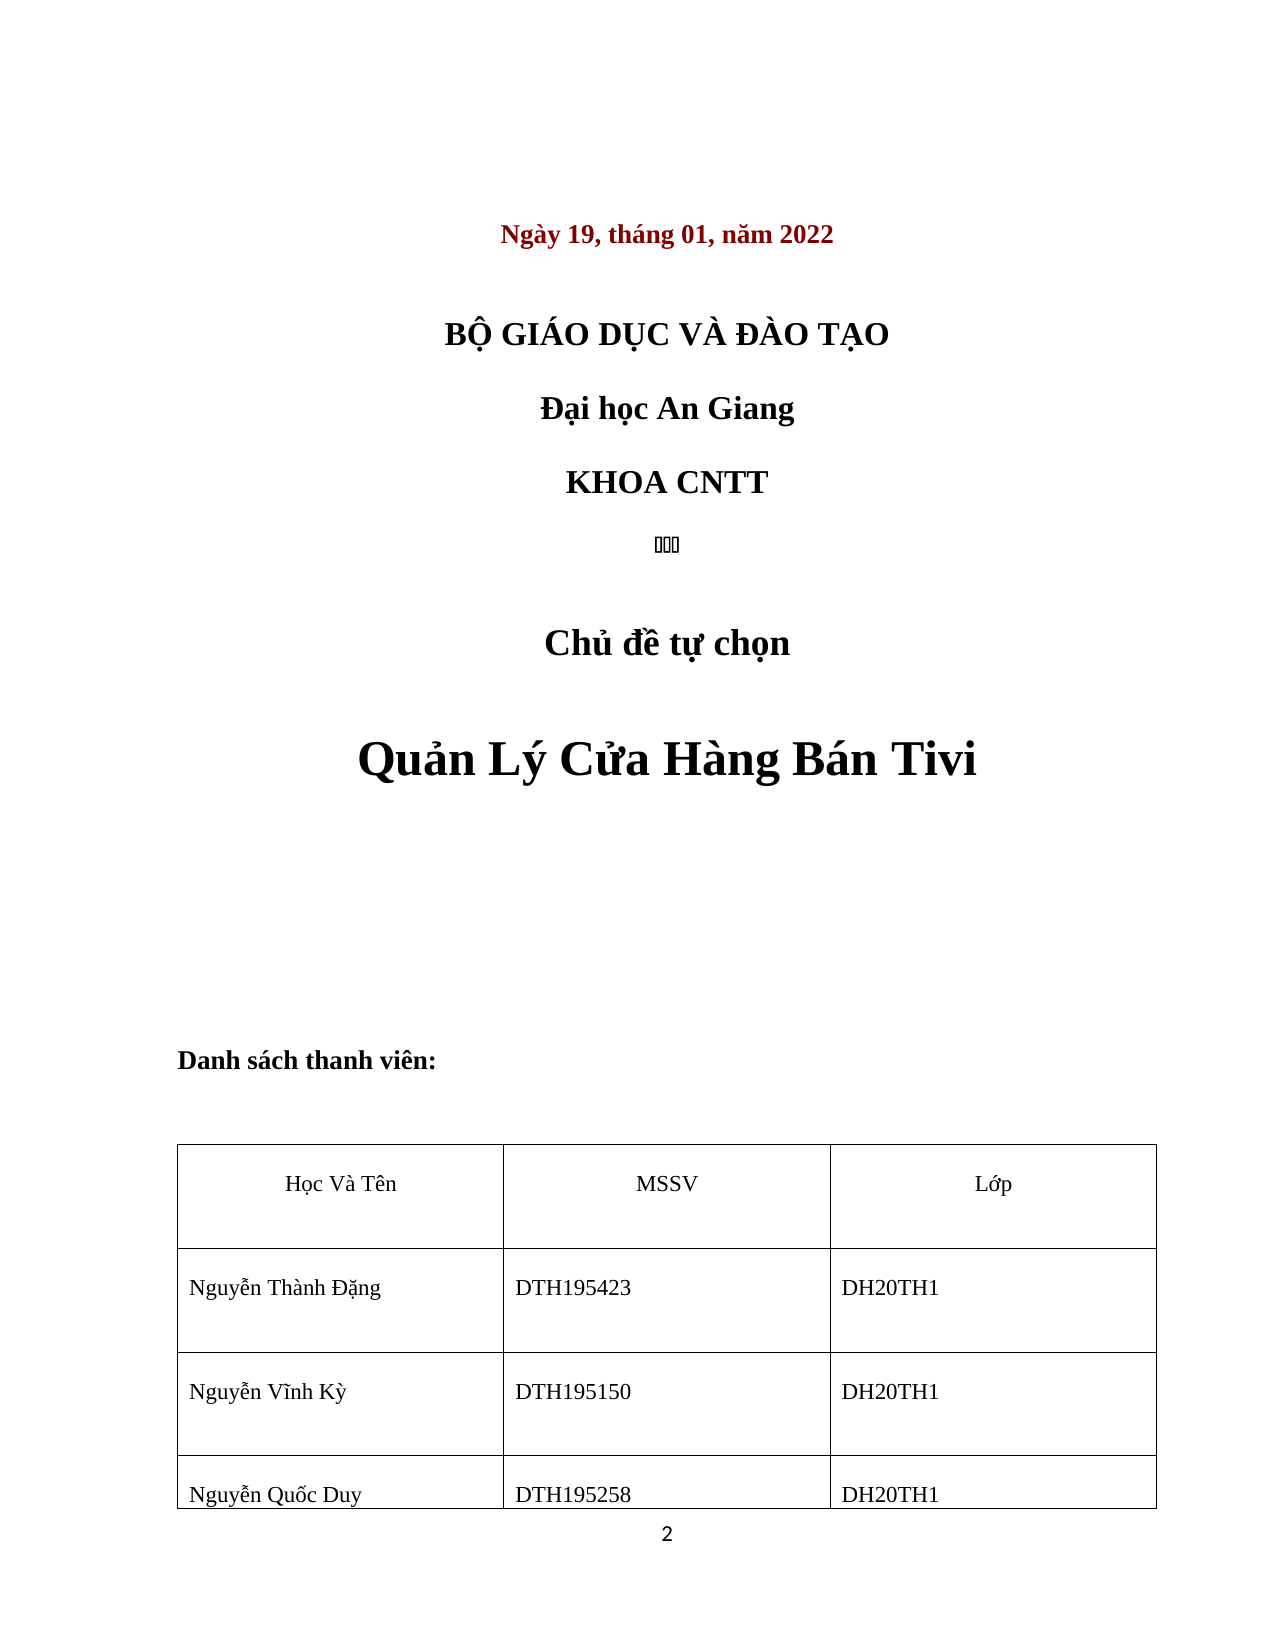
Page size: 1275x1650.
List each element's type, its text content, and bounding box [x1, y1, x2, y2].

table_cell DH20TH1 [831, 1249, 1156, 1352]
text Chủ đề tự chọn [177, 621, 1157, 664]
table_cell Nguyễn Quốc Duy [178, 1456, 503, 1508]
text Quản Lý Cửa Hàng Bán Tivi [177, 729, 1157, 786]
table_cell DH20TH1 [831, 1353, 1156, 1455]
text BỘ GIÁO DỤC VÀ ĐÀO TẠO [177, 314, 1157, 352]
table_cell DTH195150 [504, 1353, 830, 1455]
table_cell Nguyễn Thành Đặng [178, 1249, 503, 1352]
text Ngày 19, tháng 01, năm 2022 [177, 218, 1157, 250]
text Danh sách thanh viên: [177, 1044, 1157, 1075]
table_header Học Và Tên [178, 1145, 503, 1248]
text Đại học An Giang [177, 388, 1157, 426]
table_cell DTH195258 [504, 1456, 830, 1508]
text KHOA CNTT [177, 462, 1157, 501]
table_header Lớp [831, 1145, 1156, 1248]
table_cell DTH195423 [504, 1249, 830, 1352]
table_header MSSV [504, 1145, 830, 1248]
table_cell DH20TH1 [831, 1456, 1156, 1508]
table_cell Nguyễn Vĩnh Kỳ [178, 1353, 503, 1455]
